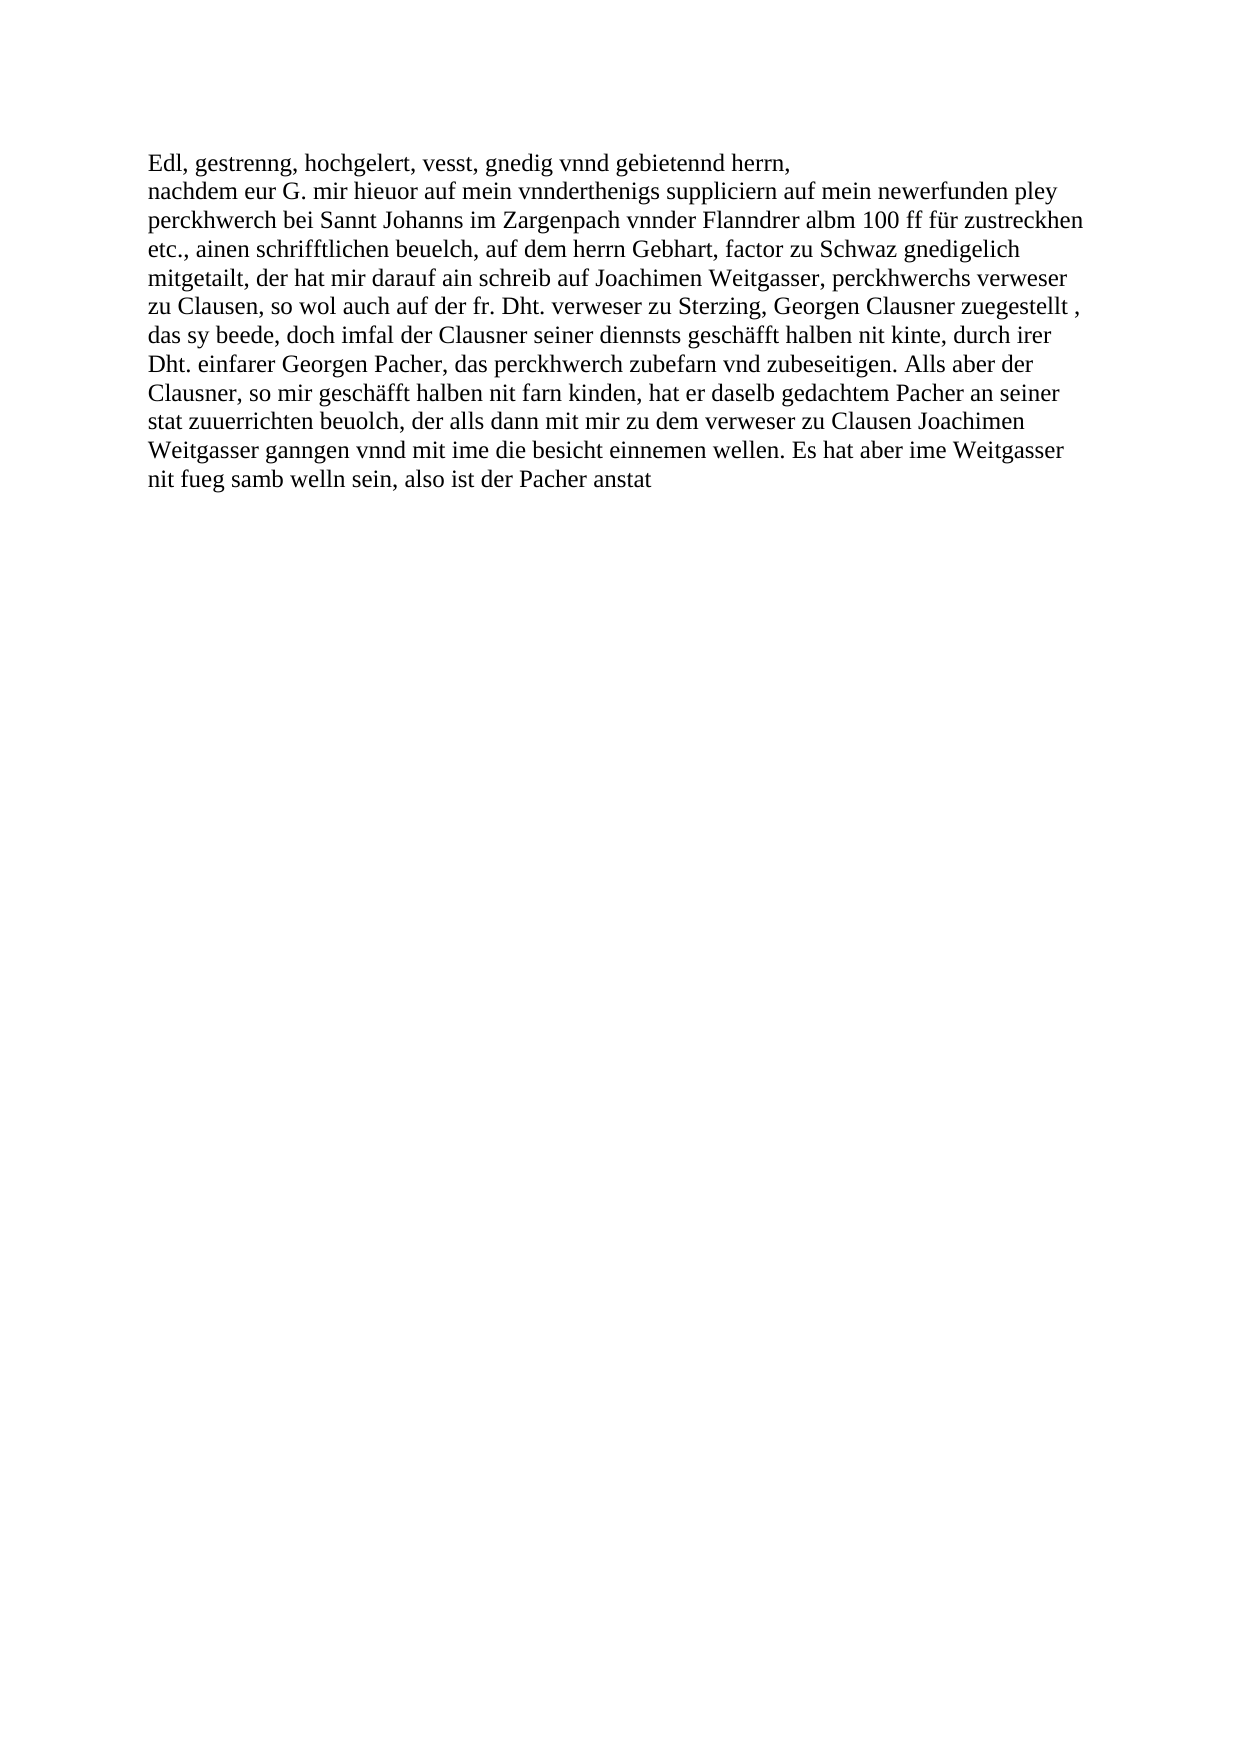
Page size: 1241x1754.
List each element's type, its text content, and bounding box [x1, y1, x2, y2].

text nachdem eur G. mir hieuor auf mein vnnderthenigs suppliciern auf mein newerfunden pley perckhwerch bei Sannt Johanns im Zargenpach vnnder Flanndrer albm 100 ff für zustreckhen etc., ainen schrifftlichen beuelch, auf dem herrn Gebhart, factor zu Schwaz gnedigelich mitgetailt, der hat mir darauf ain schreib auf Joachimen Weitgasser, perckhwerchs verweser zu Clausen, so wol auch auf der fr. Dht. verweser zu Sterzing, Georgen Clausner zuegestellt , das sy beede, doch imfal der Clausner seiner diennsts geschäfft halben nit kinte, durch irer Dht. einfarer Georgen Pacher, das perckhwerch zubefarn vnd zubeseitigen. Alls aber der Clausner, so mir geschäfft halben nit farn kinden, hat er daselb gedachtem Pacher an seiner stat zuuerrichten beuolch, der alls dann mit mir zu dem verweser zu Clausen Joachimen Weitgasser ganngen vnnd mit ime die besicht einnemen wellen. Es hat aber ime Weitgasser nit fueg samb welln sein, also ist der Pacher anstat [148, 176, 1093, 493]
text Edl, gestrenng, hochgelert, vesst, gnedig vnnd gebietennd herrn, [148, 148, 1093, 176]
